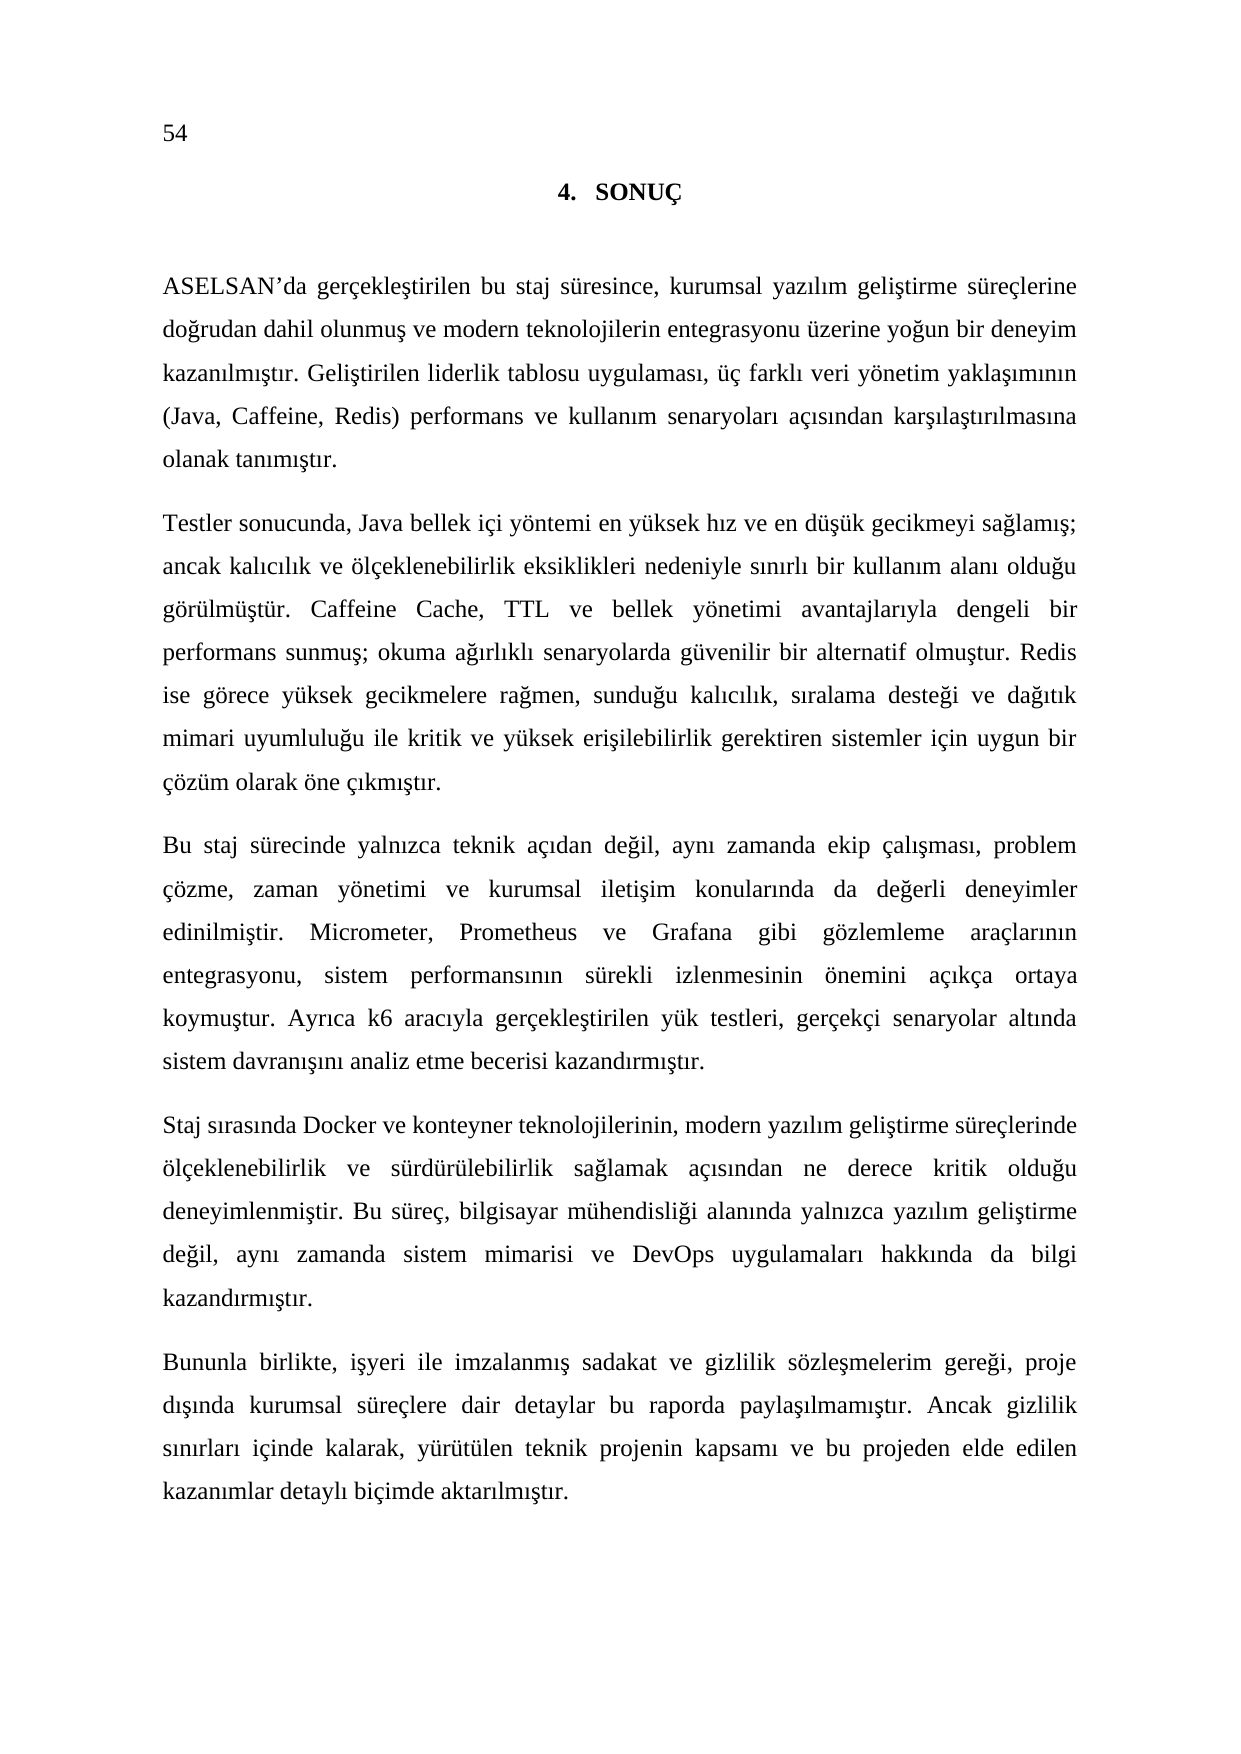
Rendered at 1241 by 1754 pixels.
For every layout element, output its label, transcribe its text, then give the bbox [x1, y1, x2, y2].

text ASELSAN’da gerçekleştirilen bu staj süresince, kurumsal yazılım geliştirme süreçlerine doğrudan dahil olunmuş ve modern teknolojilerin entegrasyonu üzerine yoğun bir deneyim kazanılmıştır. Geliştirilen liderlik tablosu uygulaması, üç farklı veri yönetim yaklaşımının (Java, Caffeine, Redis) performans ve kullanım senaryoları açısından karşılaştırılmasına olanak tanımıştır. [162, 271, 1078, 473]
text Bununla birlikte, işyeri ile imzalanmış sadakat ve gizlilik sözleşmelerim gereği, proje dışında kurumsal süreçlere dair detaylar bu raporda paylaşılmamıştır. Ancak gizlilik sınırları içinde kalarak, yürütülen teknik projenin kapsamı ve bu projeden elde edilen kazanımlar detaylı biçimde aktarılmıştır. [162, 1347, 1078, 1505]
text Bu staj sürecinde yalnızca teknik açıdan değil, aynı zamanda ekip çalışması, problem çözme, zaman yönetimi ve kurumsal iletişim konularında da değerli deneyimler edinilmiştir. Micrometer, Prometheus ve Grafana gibi gözlemleme araçlarının entegrasyonu, sistem performansının sürekli izlenmesinin önemini açıkça ortaya koymuştur. Ayrıca k6 aracıyla gerçekleştirilen yük testleri, gerçekçi senaryolar altında sistem davranışını analiz etme becerisi kazandırmıştır. [162, 831, 1078, 1075]
text Staj sırasında Docker ve konteyner teknolojilerinin, modern yazılım geliştirme süreçlerinde ölçeklenebilirlik ve sürdürülebilirlik sağlamak açısından ne derece kritik olduğu deneyimlenmiştir. Bu süreç, bilgisayar mühendisliği alanında yalnızca yazılım geliştirme değil, aynı zamanda sistem mimarisi ve DevOps uygulamaları hakkında da bilgi kazandırmıştır. [162, 1110, 1078, 1311]
text Testler sonucunda, Java bellek içi yöntemi en yüksek hız ve en düşük gecikmeyi sağlamış; ancak kalıcılık ve ölçeklenebilirlik eksiklikleri nedeniyle sınırlı bir kullanım alanı olduğu görülmüştür. Caffeine Cache, TTL ve bellek yönetimi avantajlarıyla dengeli bir performans sunmuş; okuma ağırlıklı senaryolarda güvenilir bir alternatif olmuştur. Redis ise görece yüksek gecikmelere rağmen, sunduğu kalıcılık, sıralama desteği ve dağıtık mimari uyumluluğu ile kritik ve yüksek erişilebilirlik gerektiren sistemler için uygun bir çözüm olarak öne çıkmıştır. [162, 508, 1078, 795]
subtitle SONUÇ [162, 177, 1078, 206]
